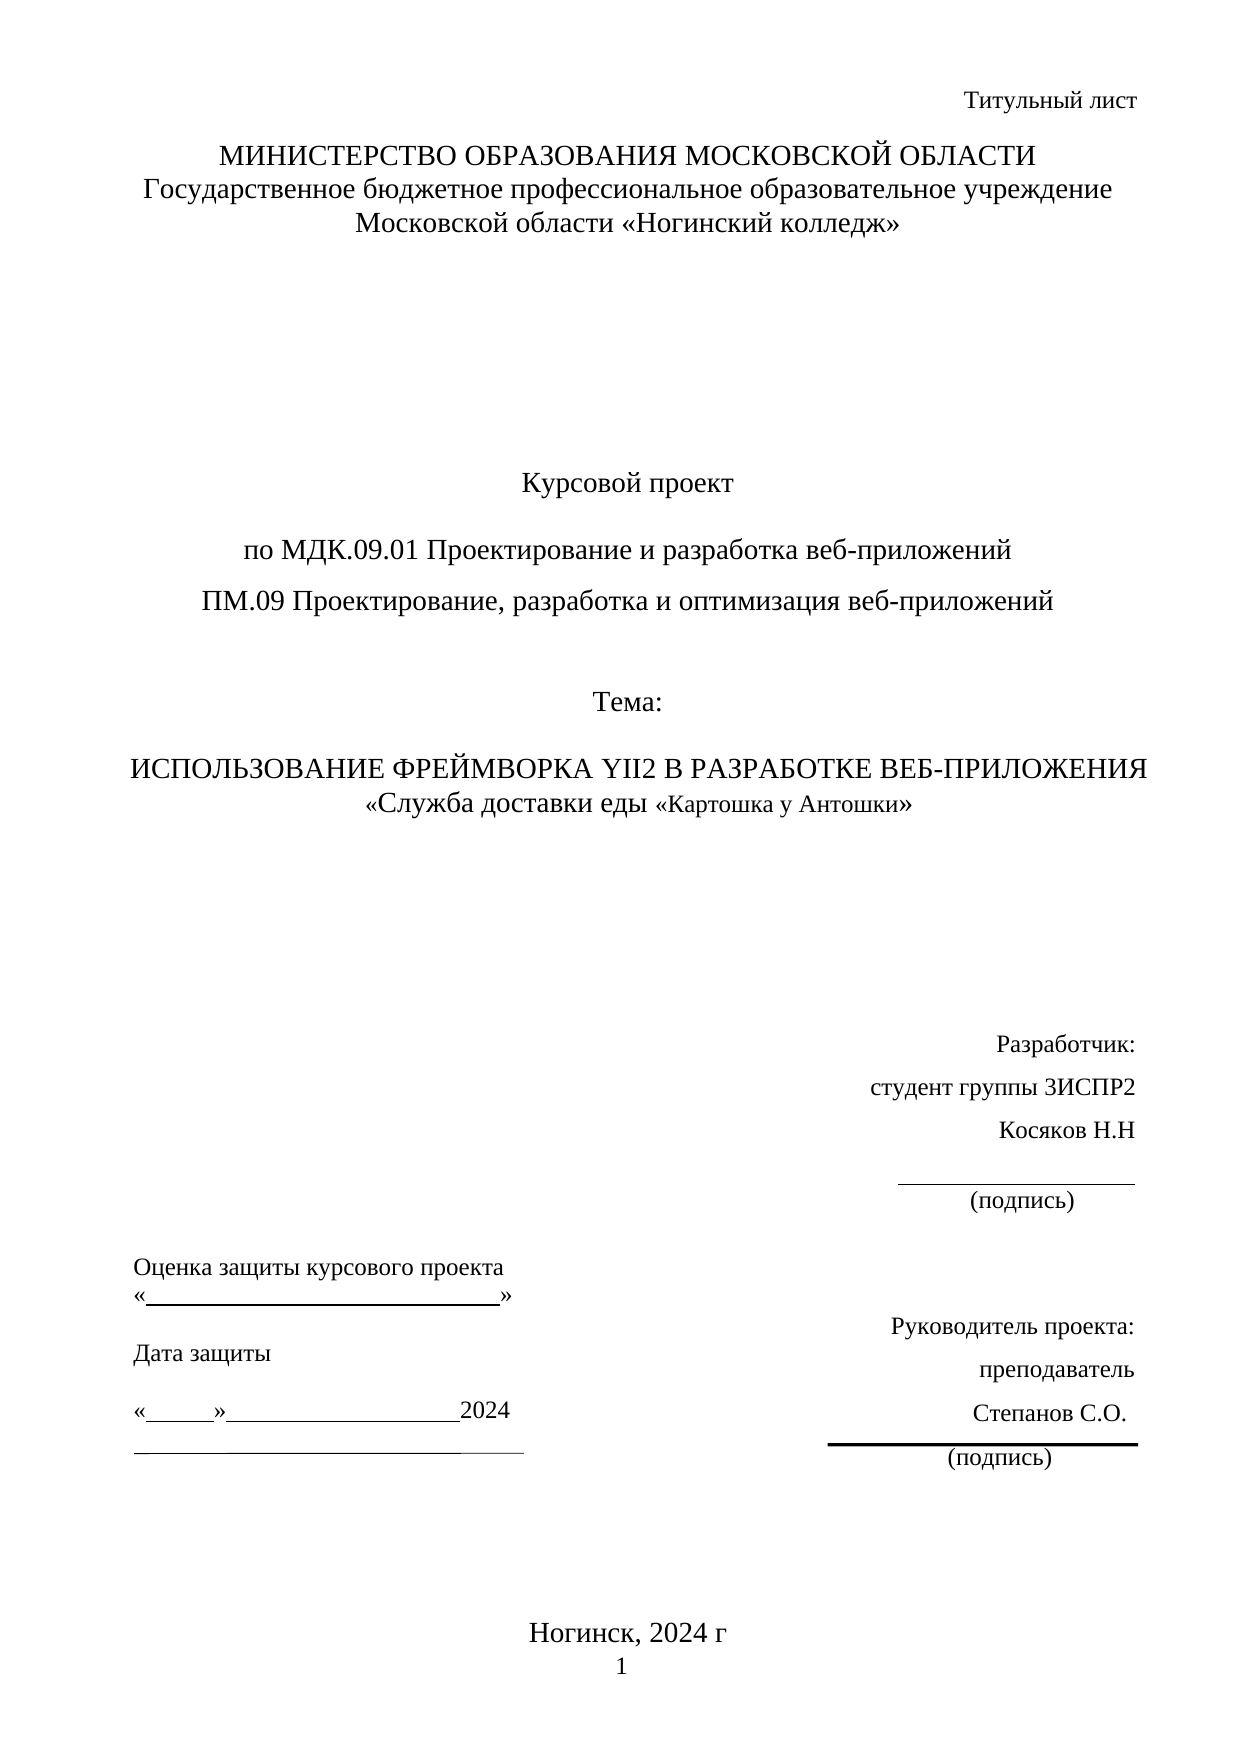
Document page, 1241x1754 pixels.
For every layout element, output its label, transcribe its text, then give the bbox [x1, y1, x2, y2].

text Оценка защиты курсового проекта [133, 1253, 515, 1282]
text Курсовой проект [117, 465, 1138, 498]
text преподаватель Степанов С.О. [973, 1354, 1137, 1426]
text ПМ.09 Проектирование, разработка и оптимизация веб-приложений [117, 583, 1138, 616]
text Дата защиты [133, 1338, 515, 1366]
text Государственное бюджетное профессиональное образовательное учреждение Московской области «Ногинский колледж» [117, 171, 1138, 238]
text по МДК.09.01 Проектирование и разработка веб-приложений [117, 532, 1138, 566]
text (подпись) [160, 1174, 1074, 1214]
text ИСПОЛЬЗОВАНИЕ ФРЕЙМВОРКА YII2 В РАЗРАБОТКЕ ВЕБ-ПРИЛОЖЕНИЯ «Служба доставки еды «Картошка у Антошки» [85, 751, 1192, 818]
text Косяков Н.Н [85, 1116, 1135, 1144]
text Титульный лист [942, 85, 1137, 114]
text « » [133, 1282, 515, 1308]
text Разработчик: студент группы 3ИСПР2 [779, 1029, 1136, 1101]
text Руководитель проекта: [891, 1311, 1192, 1340]
text Тема: [117, 684, 1138, 718]
text « » 2024 [133, 1396, 515, 1424]
text МИНИСТЕРСТВО ОБРАЗОВАНИЯ МОСКОВСКОЙ ОБЛАСТИ [117, 143, 1138, 171]
text Ногинск, 2024 г [117, 1615, 1138, 1648]
text (подпись) [947, 1442, 1192, 1471]
